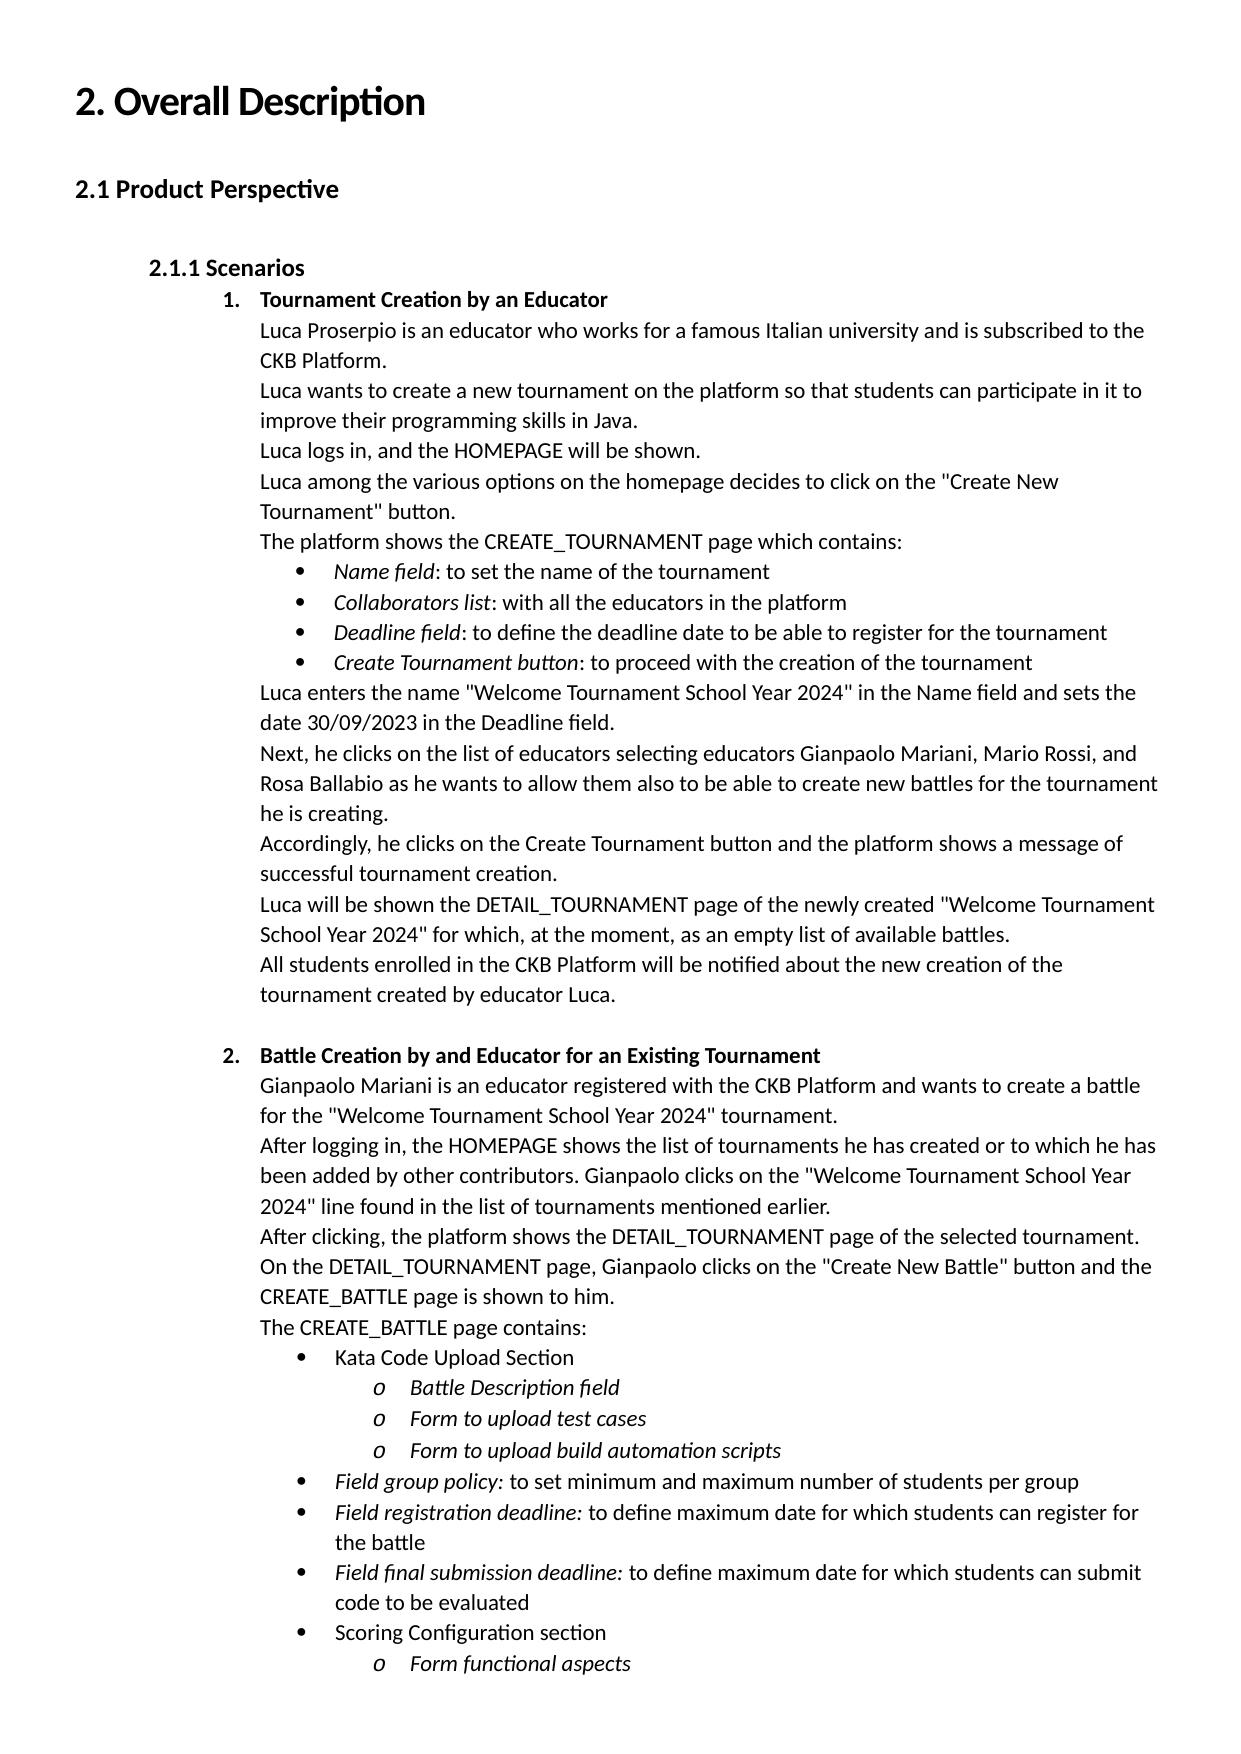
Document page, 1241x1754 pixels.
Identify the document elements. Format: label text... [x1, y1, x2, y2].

list Form functional aspects [372, 1649, 1165, 1678]
list Battle Description field [372, 1373, 1165, 1402]
list Scoring Configuration section [297, 1618, 1165, 1646]
list Name field: to set the name of the tournament [296, 557, 1165, 585]
list Collaborators list: with all the educators in the platform [296, 588, 1165, 616]
list Luca logs in, and the HOMEPAGE will be shown. [260, 437, 1165, 464]
title 2. Overall Description [75, 75, 1165, 126]
list Field group policy: to set minimum and maximum number of students per group [297, 1467, 1165, 1495]
list Battle Creation by and Educator for an Existing Tournament [222, 1041, 1165, 1069]
list Form to upload test cases [372, 1404, 1165, 1434]
list After clicking, the platform shows the DETAIL_TOURNAMENT page of the selected tournament. [260, 1222, 1165, 1250]
list Accordingly, he clicks on the Create Tournament button and the platform shows a message of successful tournament creation. Luca will be shown the DETAIL_TOURNAMENT page of the newly created "Welcome Tournament School Year 2024" for which, at the moment, as an empty list of available battles. [260, 829, 1165, 948]
list Create Tournament button: to proceed with the creation of the tournament [296, 648, 1165, 676]
list Next, he clicks on the list of educators selecting educators Gianpaolo Mariani, Mario Rossi, and Rosa Ballabio as he wants to allow them also to be able to create new battles for the tournament he is creating. [260, 739, 1165, 827]
list On the DETAIL_TOURNAMENT page, Gianpaolo clicks on the "Create New Battle" button and the CREATE_BATTLE page is shown to him. The CREATE_BATTLE page contains: [260, 1252, 1165, 1341]
list Kata Code Upload Section [297, 1343, 1165, 1371]
list Form to upload build automation scripts [372, 1436, 1165, 1465]
list Luca Proserpio is an educator who works for a famous Italian university and is subscribed to the CKB Platform. [260, 316, 1165, 374]
list All students enrolled in the CKB Platform will be notified about the new creation of the tournament created by educator Luca. [260, 950, 1165, 1008]
list Luca wants to create a new tournament on the platform so that students can participate in it to improve their programming skills in Java. [260, 376, 1165, 434]
list Luca among the various options on the homepage decides to click on the "Create New Tournament" button. The platform shows the CREATE_TOURNAMENT page which contains: [260, 467, 1165, 555]
list Gianpaolo Mariani is an educator registered with the CKB Platform and wants to create a battle for the "Welcome Tournament School Year 2024" tournament. [260, 1071, 1165, 1129]
list Deadline field: to define the deadline date to be able to register for the tournament [296, 618, 1165, 646]
list Tournament Creation by an Educator [222, 286, 1165, 313]
list Field registration deadline: to define maximum date for which students can register for the battle [297, 1498, 1165, 1556]
list Field final submission deadline: to define maximum date for which students can submit code to be evaluated [297, 1558, 1165, 1616]
list After logging in, the HOMEPAGE shows the list of tournaments he has created or to which he has been added by other contributors. Gianpaolo clicks on the "Welcome Tournament School Year 2024" line found in the list of tournaments mentioned earlier. [260, 1131, 1165, 1220]
subtitle 2.1.1 Scenarios [75, 253, 1165, 283]
list Luca enters the name "Welcome Tournament School Year 2024" in the Name field and sets the date 30/09/2023 in the Deadline field. [260, 678, 1165, 736]
subtitle 2.1 Product Perspective [75, 173, 1165, 246]
